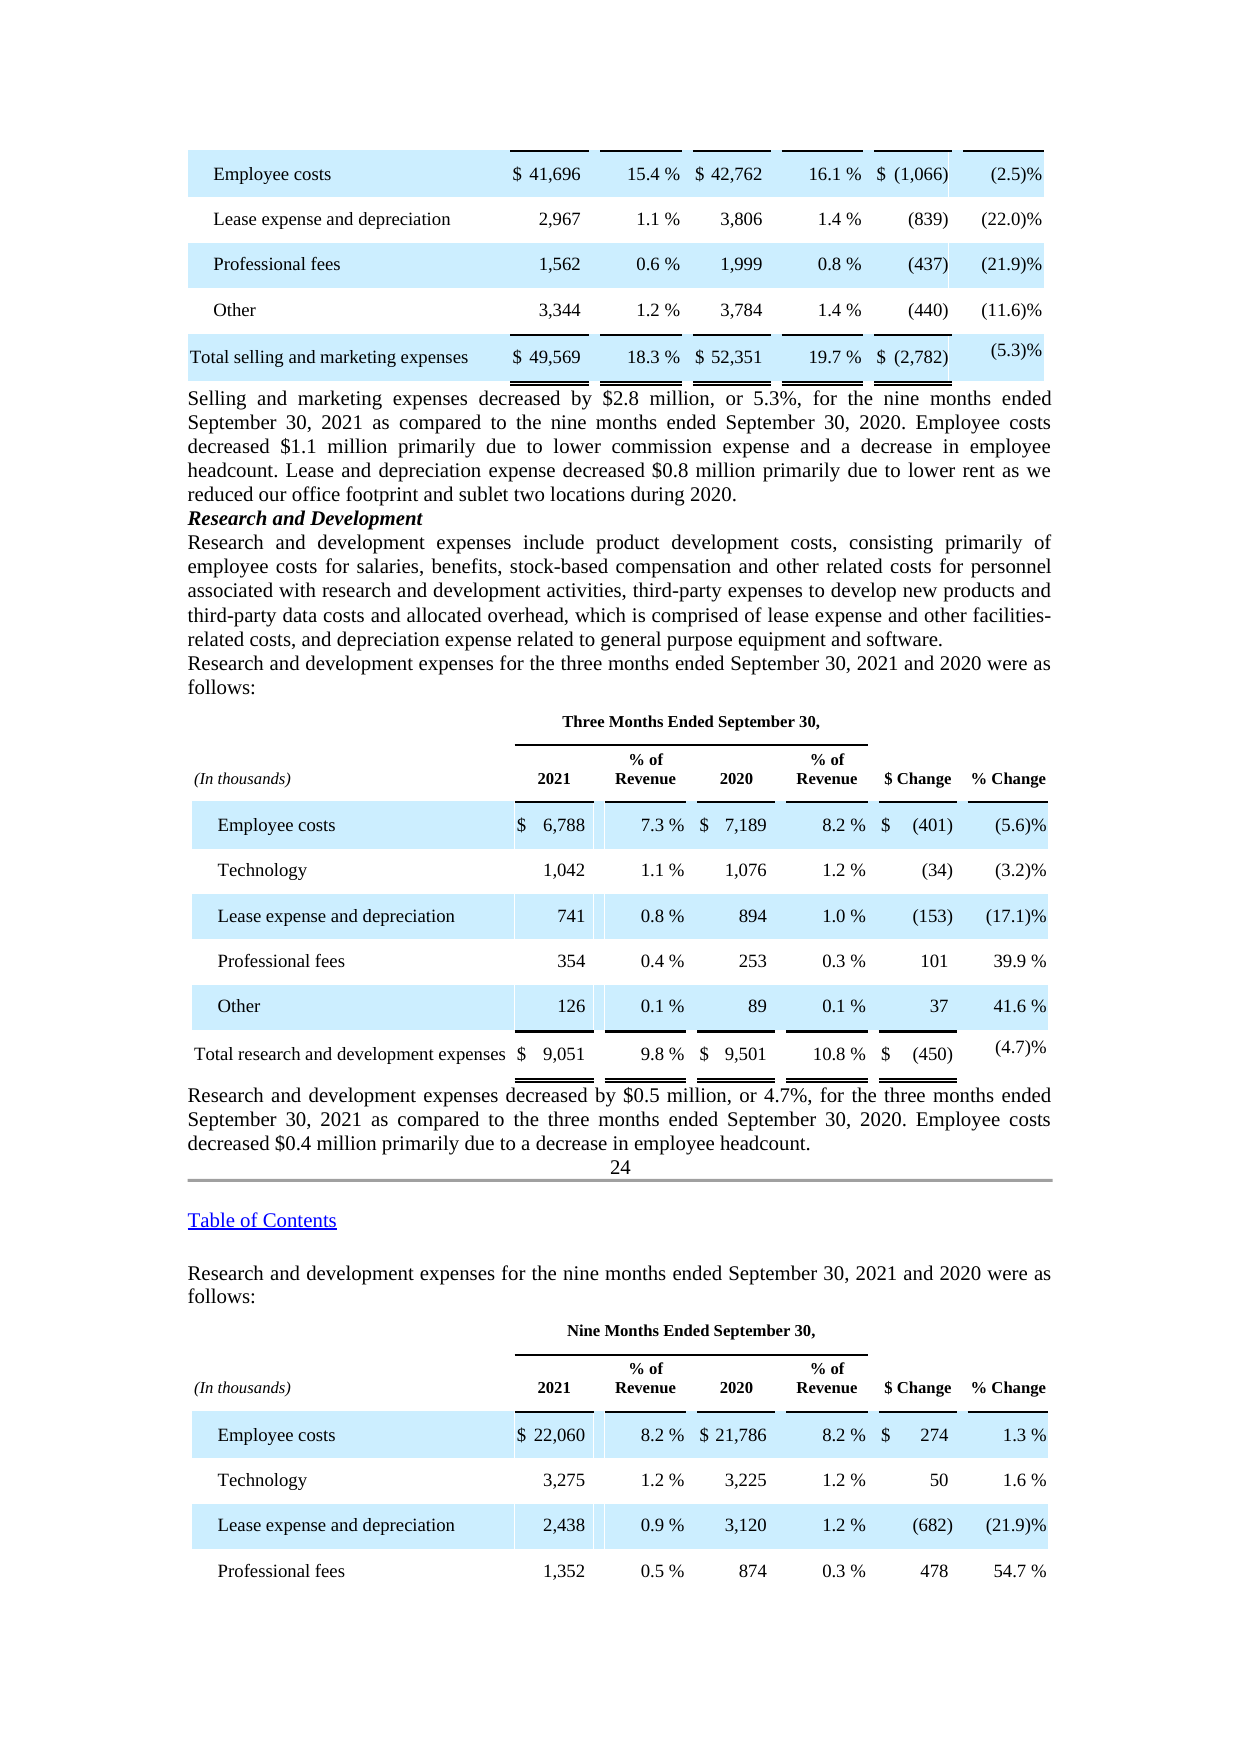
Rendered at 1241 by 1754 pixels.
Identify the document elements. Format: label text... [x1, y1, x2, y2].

text Table of Contents [187, 1208, 1053, 1232]
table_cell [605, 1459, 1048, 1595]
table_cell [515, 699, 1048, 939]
text Research and development expenses for the nine months ended September 30, 2021 and 2020 were as follows: [187, 1260, 1053, 1308]
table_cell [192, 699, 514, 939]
text Research and development expenses include product development costs, consisting primarily of employee costs for salaries, benefits, stock-based compensation and other related costs for personnel associated with research and development activities, third-party expenses to develop new products and third-party data costs and allocated overhead, which is comprised of lease expense and other facilities-related costs, and depreciation expense related to general purpose equipment and software. [187, 530, 1053, 651]
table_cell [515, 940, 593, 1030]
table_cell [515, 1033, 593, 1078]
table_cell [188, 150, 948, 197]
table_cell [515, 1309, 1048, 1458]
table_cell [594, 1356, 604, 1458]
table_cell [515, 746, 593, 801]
text Selling and marketing expenses decreased by $2.8 million, or 5.3%, for the nine months ended September 30, 2021 as compared to the nine months ended September 30, 2020. Employee costs decreased $1.1 million primarily due to lower commission expense and a decrease in employee headcount. Lease and depreciation expense decreased $0.8 million primarily due to lower rent as we reduced our office footprint and sublet two locations during 2020. [187, 386, 1053, 506]
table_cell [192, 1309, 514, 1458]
text Research and development expenses decreased by $0.5 million, or 4.7%, for the three months ended September 30, 2021 as compared to the three months ended September 30, 2020. Employee costs decreased $0.4 million primarily due to a decrease in employee headcount. [187, 1083, 1053, 1155]
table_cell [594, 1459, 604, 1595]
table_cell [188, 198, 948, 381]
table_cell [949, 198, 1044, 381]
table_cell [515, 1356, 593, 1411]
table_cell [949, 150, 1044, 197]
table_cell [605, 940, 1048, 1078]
text Research and development expenses for the three months ended September 30, 2021 and 2020 were as follows: [187, 651, 1053, 699]
text 24 [187, 1155, 1053, 1178]
text Research and Development [187, 506, 1053, 530]
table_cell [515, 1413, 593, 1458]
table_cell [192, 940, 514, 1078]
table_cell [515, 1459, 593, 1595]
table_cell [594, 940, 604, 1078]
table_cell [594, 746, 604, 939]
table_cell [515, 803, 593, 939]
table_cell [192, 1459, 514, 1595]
